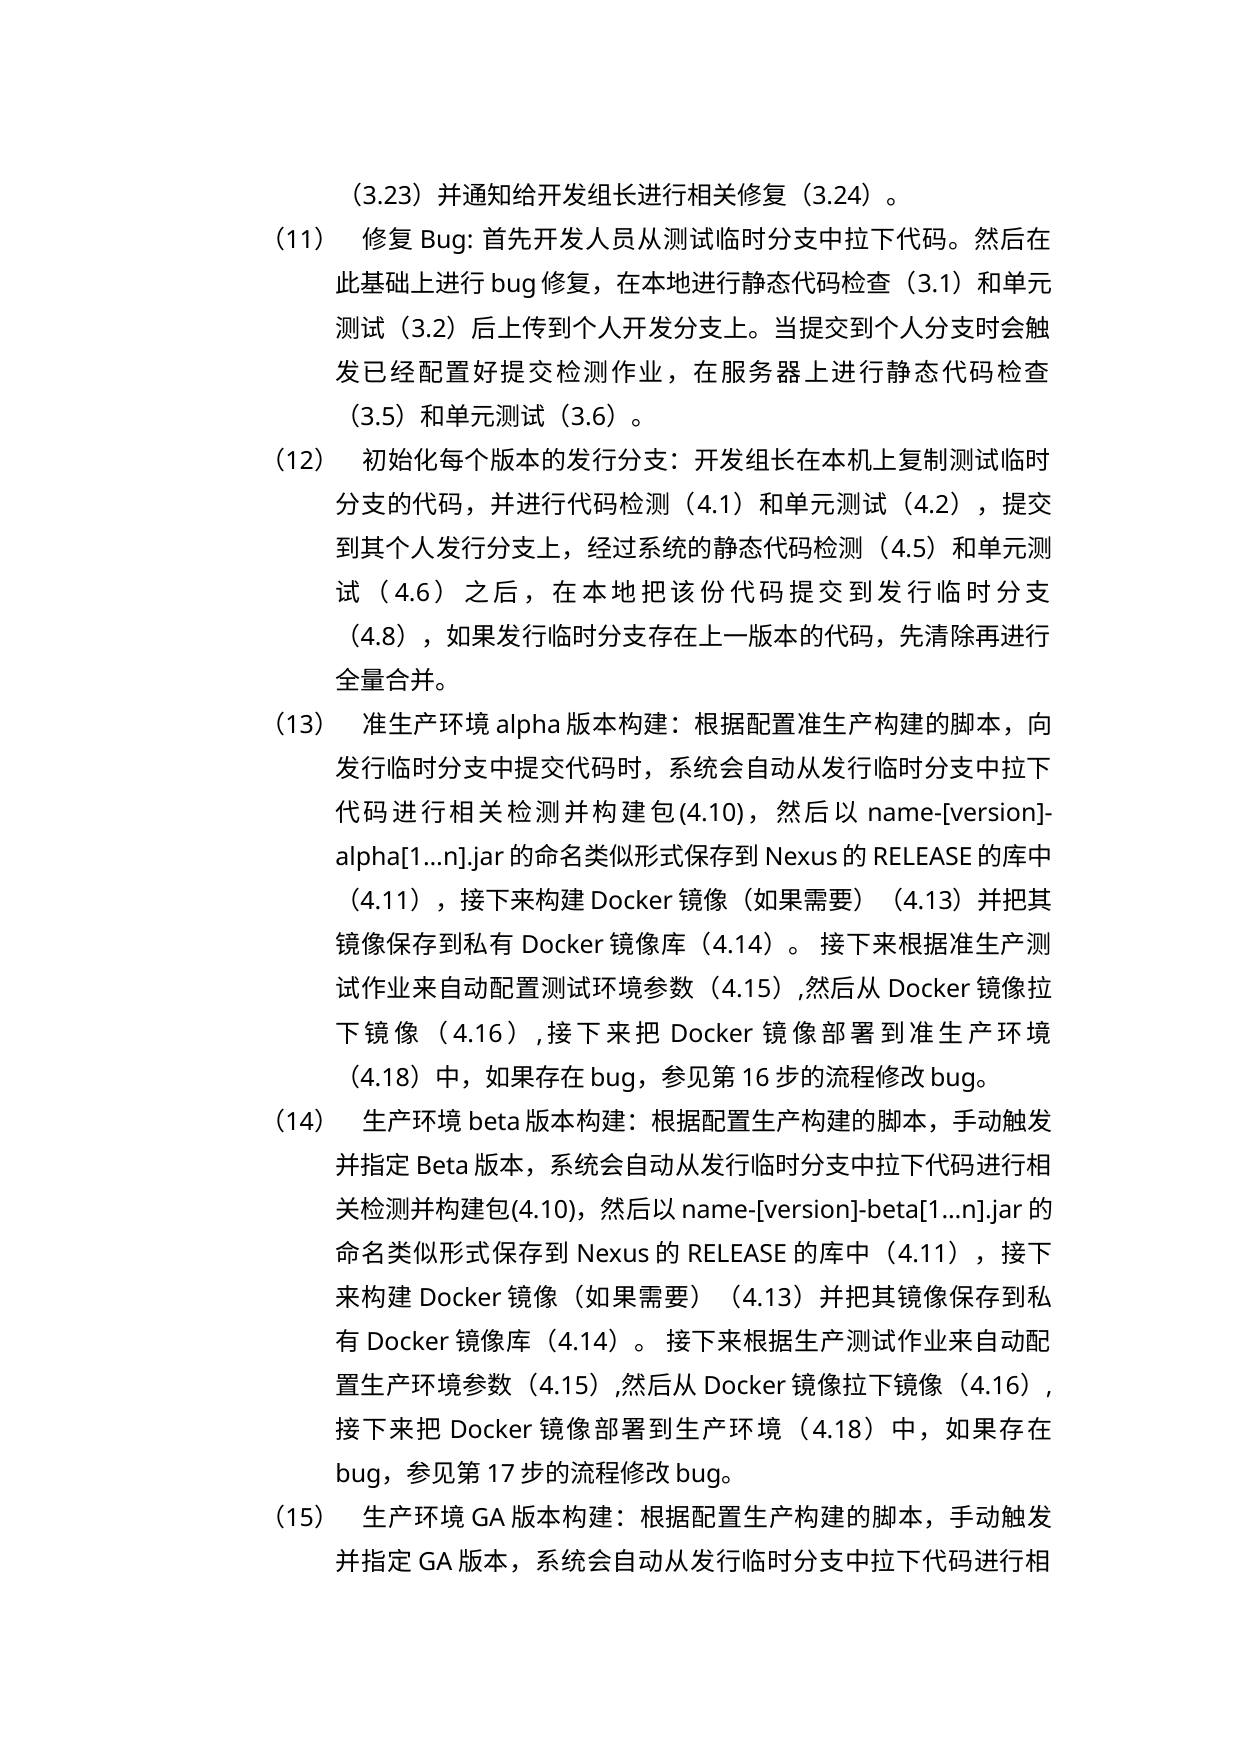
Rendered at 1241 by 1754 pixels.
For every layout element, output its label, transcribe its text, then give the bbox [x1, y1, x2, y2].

list 初始化每个版本的发行分支：开发组长在本机上复制测试临时分支的代码，并进行代码检测（4.1）和单元测试（4.2），提交到其个人发行分支上，经过系统的静态代码检测（4.5）和单元测试（4.6）之后，在本地把该份代码提交到发行临时分支（4.8），如果发行临时分支存在上一版本的代码，先清除再进行全量合并。 [260, 436, 1053, 701]
list 生产环境beta版本构建：根据配置生产构建的脚本，手动触发并指定Beta版本，系统会自动从发行临时分支中拉下代码进行相关检测并构建包(4.10)，然后以name-[version]-beta[1…n].jar的命名类似形式保存到Nexus的RELEASE的库中（4.11），接下来构建Docker镜像（如果需要）（4.13）并把其镜像保存到私有Docker镜像库（4.14）。 接下来根据生产测试作业来自动配置生产环境参数（4.15）,然后从Docker镜像拉下镜像（4.16）,接下来把Docker镜像部署到生产环境（4.18）中，如果存在bug，参见第17步的流程修改bug。 [260, 1097, 1053, 1494]
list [260, 1494, 1053, 1582]
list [262, 172, 1053, 216]
list 修复Bug: 首先开发人员从测试临时分支中拉下代码。然后在此基础上进行bug修复，在本地进行静态代码检查（3.1）和单元测试（3.2）后上传到个人开发分支上。当提交到个人分支时会触发已经配置好提交检测作业，在服务器上进行静态代码检查（3.5）和单元测试（3.6）。 [260, 216, 1053, 436]
list 准生产环境alpha版本构建：根据配置准生产构建的脚本，向发行临时分支中提交代码时，系统会自动从发行临时分支中拉下代码进行相关检测并构建包(4.10)，然后以name-[version]-alpha[1…n].jar的命名类似形式保存到Nexus的RELEASE的库中（4.11），接下来构建Docker镜像（如果需要）（4.13）并把其镜像保存到私有Docker镜像库（4.14）。 接下来根据准生产测试作业来自动配置测试环境参数（4.15）,然后从Docker镜像拉下镜像（4.16）,接下来把Docker镜像部署到准生产环境（4.18）中，如果存在bug，参见第16步的流程修改bug。 [260, 701, 1053, 1097]
